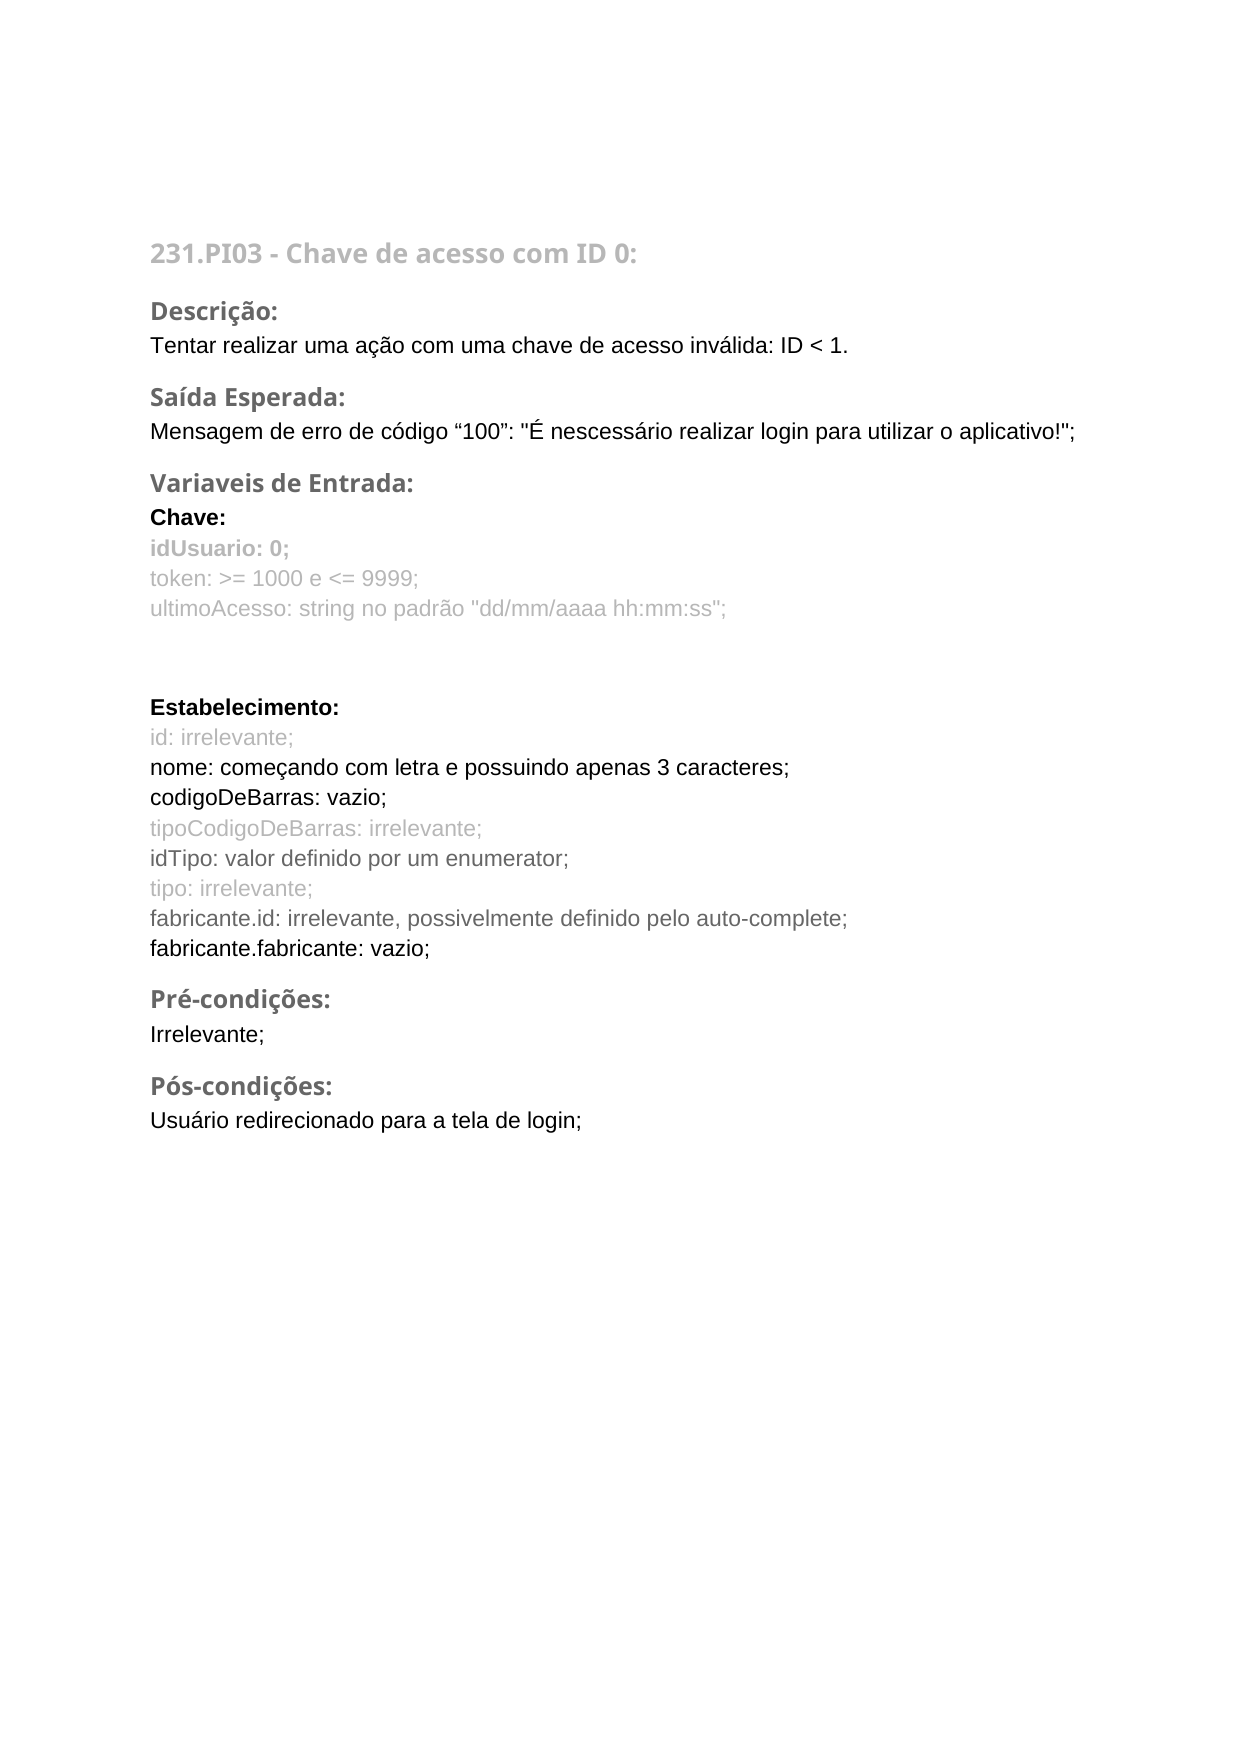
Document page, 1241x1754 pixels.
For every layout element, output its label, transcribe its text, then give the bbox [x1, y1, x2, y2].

text fabricante.id: irrelevante, possivelmente definido pelo auto-complete; [150, 905, 1090, 931]
text tipoCodigoDeBarras: irrelevante; [150, 814, 1090, 841]
title Mensagem de erro de código “100”: "É nescessário realizar login para utilizar o aplicativo!"; [150, 418, 1090, 445]
text ultimoAcesso: string no padrão "dd/mm/aaaa hh:mm:ss"; [150, 595, 1090, 621]
subtitle Saída Esperada: [150, 379, 1090, 413]
text tipo: irrelevante; [150, 875, 1090, 901]
text idUsuario: 0; [150, 534, 1090, 561]
title Irrelevante; [150, 1021, 1090, 1048]
text Estabelecimento: [150, 694, 1090, 720]
text token: >= 1000 e <= 9999; [150, 565, 1090, 591]
text nome: começando com letra e possuindo apenas 3 caracteres; [150, 754, 1090, 780]
text idTipo: valor definido por um enumerator; [150, 845, 1090, 871]
subtitle 231.PI03 - Chave de acesso com ID 0: [150, 234, 1090, 271]
subtitle Variaveis de Entrada: [150, 465, 1090, 499]
subtitle Descrição: [150, 293, 1090, 327]
text Chave: [150, 504, 1090, 531]
text codigoDeBarras: vazio; [150, 784, 1090, 811]
title Tentar realizar uma ação com uma chave de acesso inválida: ID < 1. [150, 332, 1090, 359]
title Usuário redirecionado para a tela de login; [150, 1107, 1090, 1134]
text id: irrelevante; [150, 724, 1090, 750]
subtitle Pré-condições: [150, 982, 1090, 1016]
subtitle Pós-condições: [150, 1068, 1090, 1102]
title fabricante.fabricante: vazio; [150, 935, 1090, 962]
